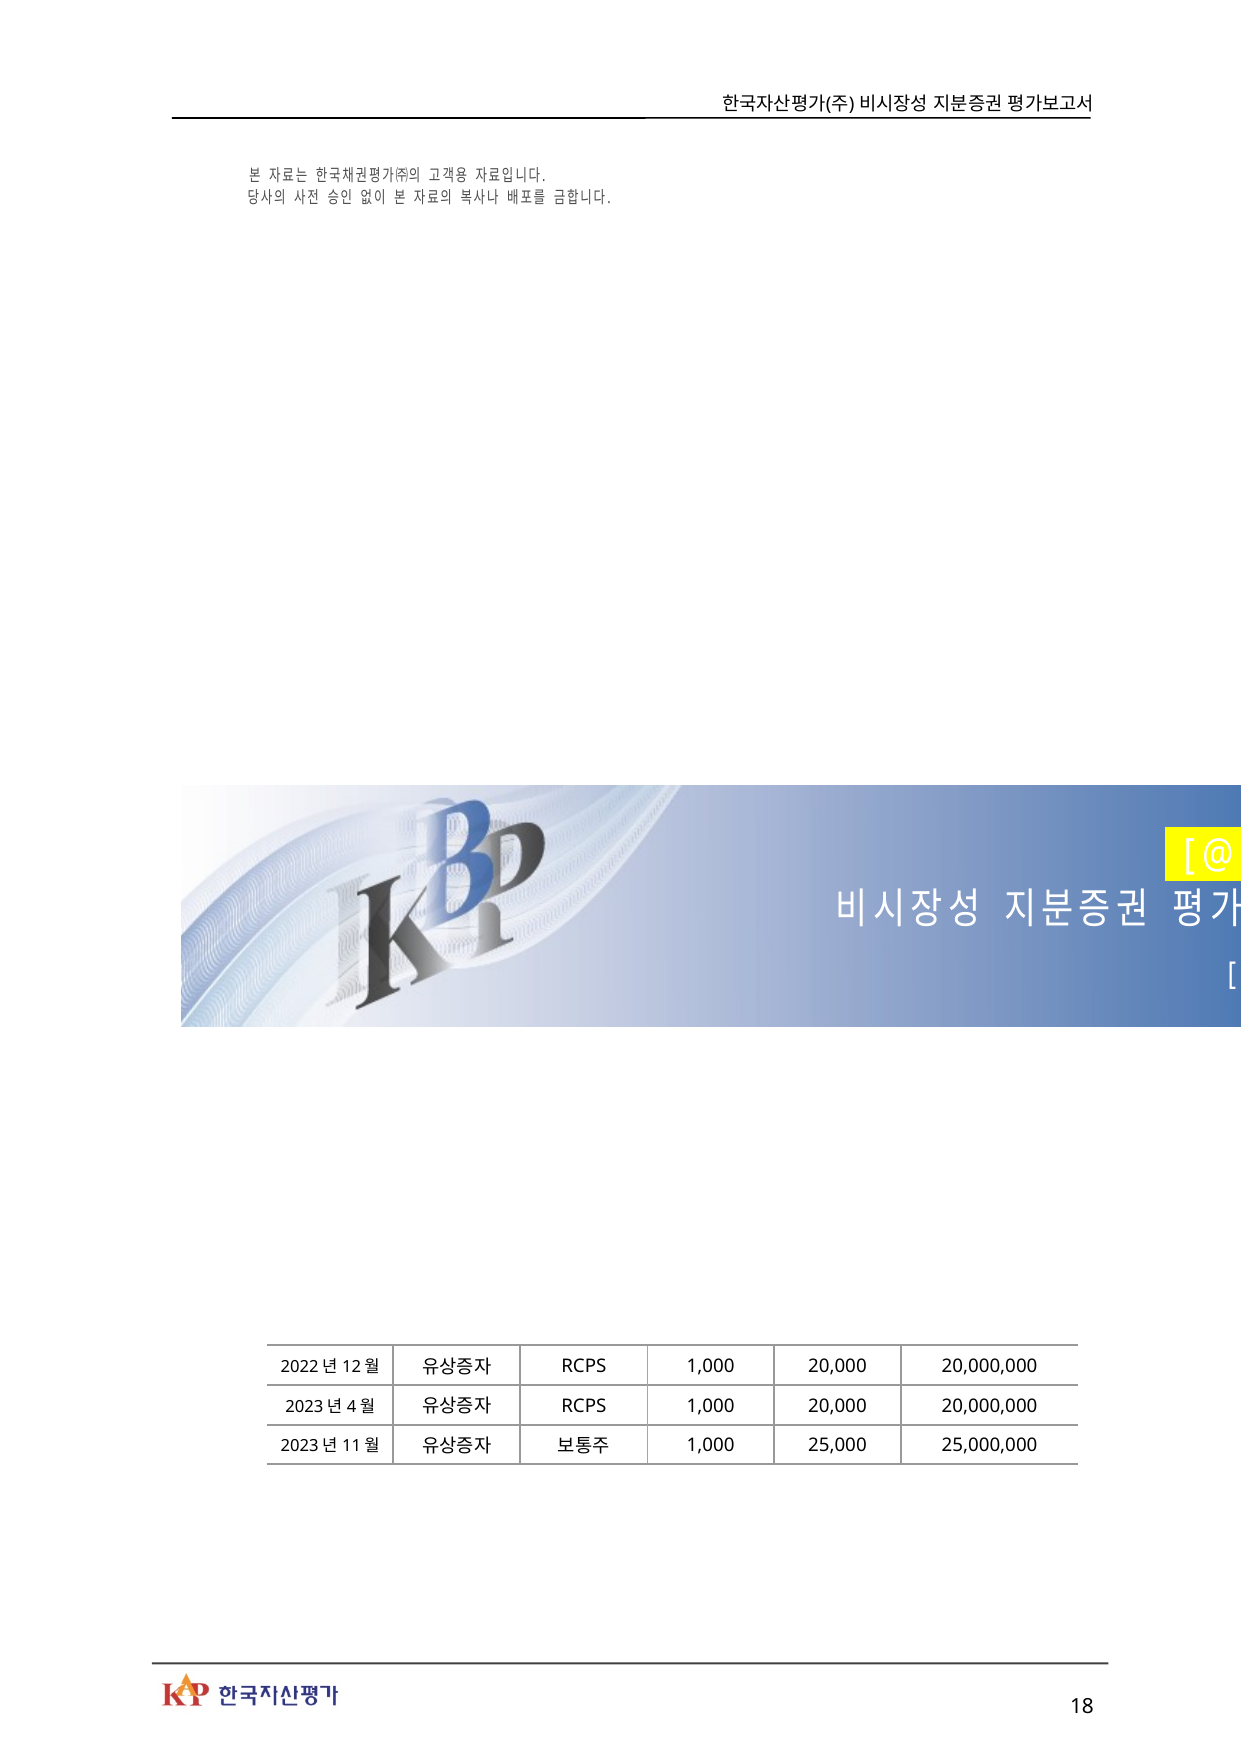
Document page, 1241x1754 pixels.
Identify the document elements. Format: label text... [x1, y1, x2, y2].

table_cell 유상증자 [394, 1386, 519, 1423]
table_cell 1,000 [648, 1386, 773, 1423]
table_cell 유상증자 [394, 1346, 519, 1384]
table_cell 20,000 [775, 1386, 900, 1423]
table_cell RCPS [521, 1346, 647, 1384]
table_cell 25,000,000 [902, 1426, 1078, 1463]
table_cell 유상증자 [394, 1426, 519, 1463]
table_cell 1,000 [648, 1426, 773, 1463]
table_cell RCPS [521, 1386, 647, 1423]
table_cell 2023년 11월 [267, 1426, 392, 1463]
table_cell 20,000,000 [902, 1346, 1078, 1384]
table_cell 20,000 [775, 1346, 900, 1384]
picture [155, 1669, 345, 1714]
table_cell 20,000,000 [902, 1386, 1078, 1423]
table_cell 보통주 [521, 1426, 647, 1463]
table_cell 2022년 12월 [267, 1346, 392, 1384]
table_cell 2023년 4월 [267, 1386, 392, 1423]
table_cell 1,000 [648, 1346, 773, 1384]
table_cell 25,000 [775, 1426, 900, 1463]
